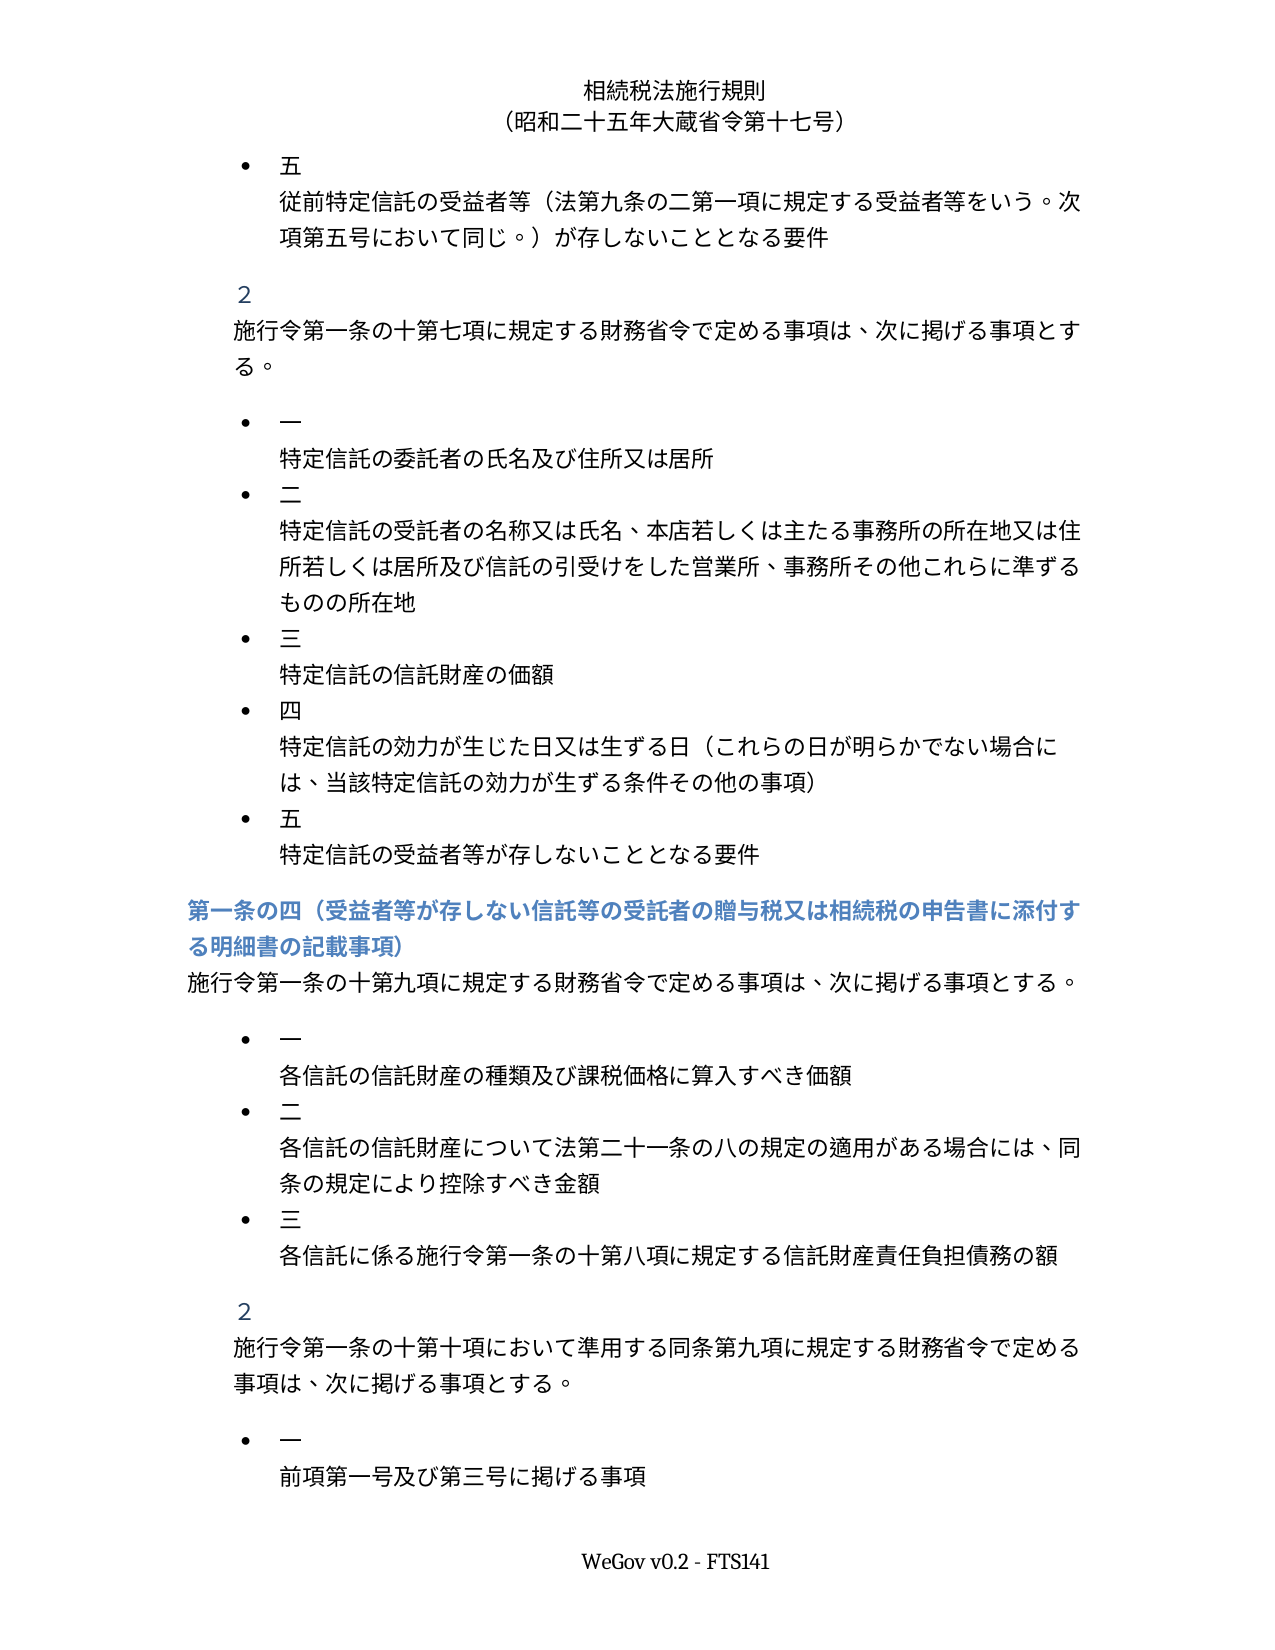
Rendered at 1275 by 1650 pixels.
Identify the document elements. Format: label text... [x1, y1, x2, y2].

list 三 各信託に係る施行令第一条の十第八項に規定する信託財産責任負担債務の額 [242, 1204, 1087, 1271]
text 施行令第一条の十第九項に規定する財務省令で定める事項は、次に掲げる事項とする。 [187, 967, 1087, 998]
subtitle ２ [233, 1296, 1087, 1328]
subtitle 第一条の四（受益者等が存しない信託等の受託者の贈与税又は相続税の申告書に添付する明細書の記載事項） [187, 895, 1087, 962]
subtitle ２ [233, 279, 1087, 310]
text 施行令第一条の十第七項に規定する財務省令で定める事項は、次に掲げる事項とする。 [233, 314, 1087, 382]
list 一 特定信託の委託者の氏名及び住所又は居所 [242, 407, 1087, 474]
list 二 特定信託の受託者の名称又は氏名、本店若しくは主たる事務所の所在地又は住所若しくは居所及び信託の引受けをした営業所、事務所その他これらに準ずるものの所在地 [242, 479, 1087, 618]
list 一 前項第一号及び第三号に掲げる事項 [242, 1425, 1087, 1492]
list 五 特定信託の受益者等が存しないこととなる要件 [242, 803, 1087, 870]
text 施行令第一条の十第十項において準用する同条第九項に規定する財務省令で定める事項は、次に掲げる事項とする。 [233, 1332, 1087, 1399]
list 一 各信託の信託財産の種類及び課税価格に算入すべき価額 [242, 1024, 1087, 1091]
list 三 特定信託の信託財産の価額 [242, 623, 1087, 690]
list 五 従前特定信託の受益者等（法第九条の二第一項に規定する受益者等をいう。次項第五号において同じ。）が存しないこととなる要件 [242, 150, 1087, 253]
list 二 各信託の信託財産について法第二十一条の八の規定の適用がある場合には、同条の規定により控除すべき金額 [242, 1096, 1087, 1199]
list 四 特定信託の効力が生じた日又は生ずる日（これらの日が明らかでない場合には、当該特定信託の効力が生ずる条件その他の事項） [242, 695, 1087, 798]
